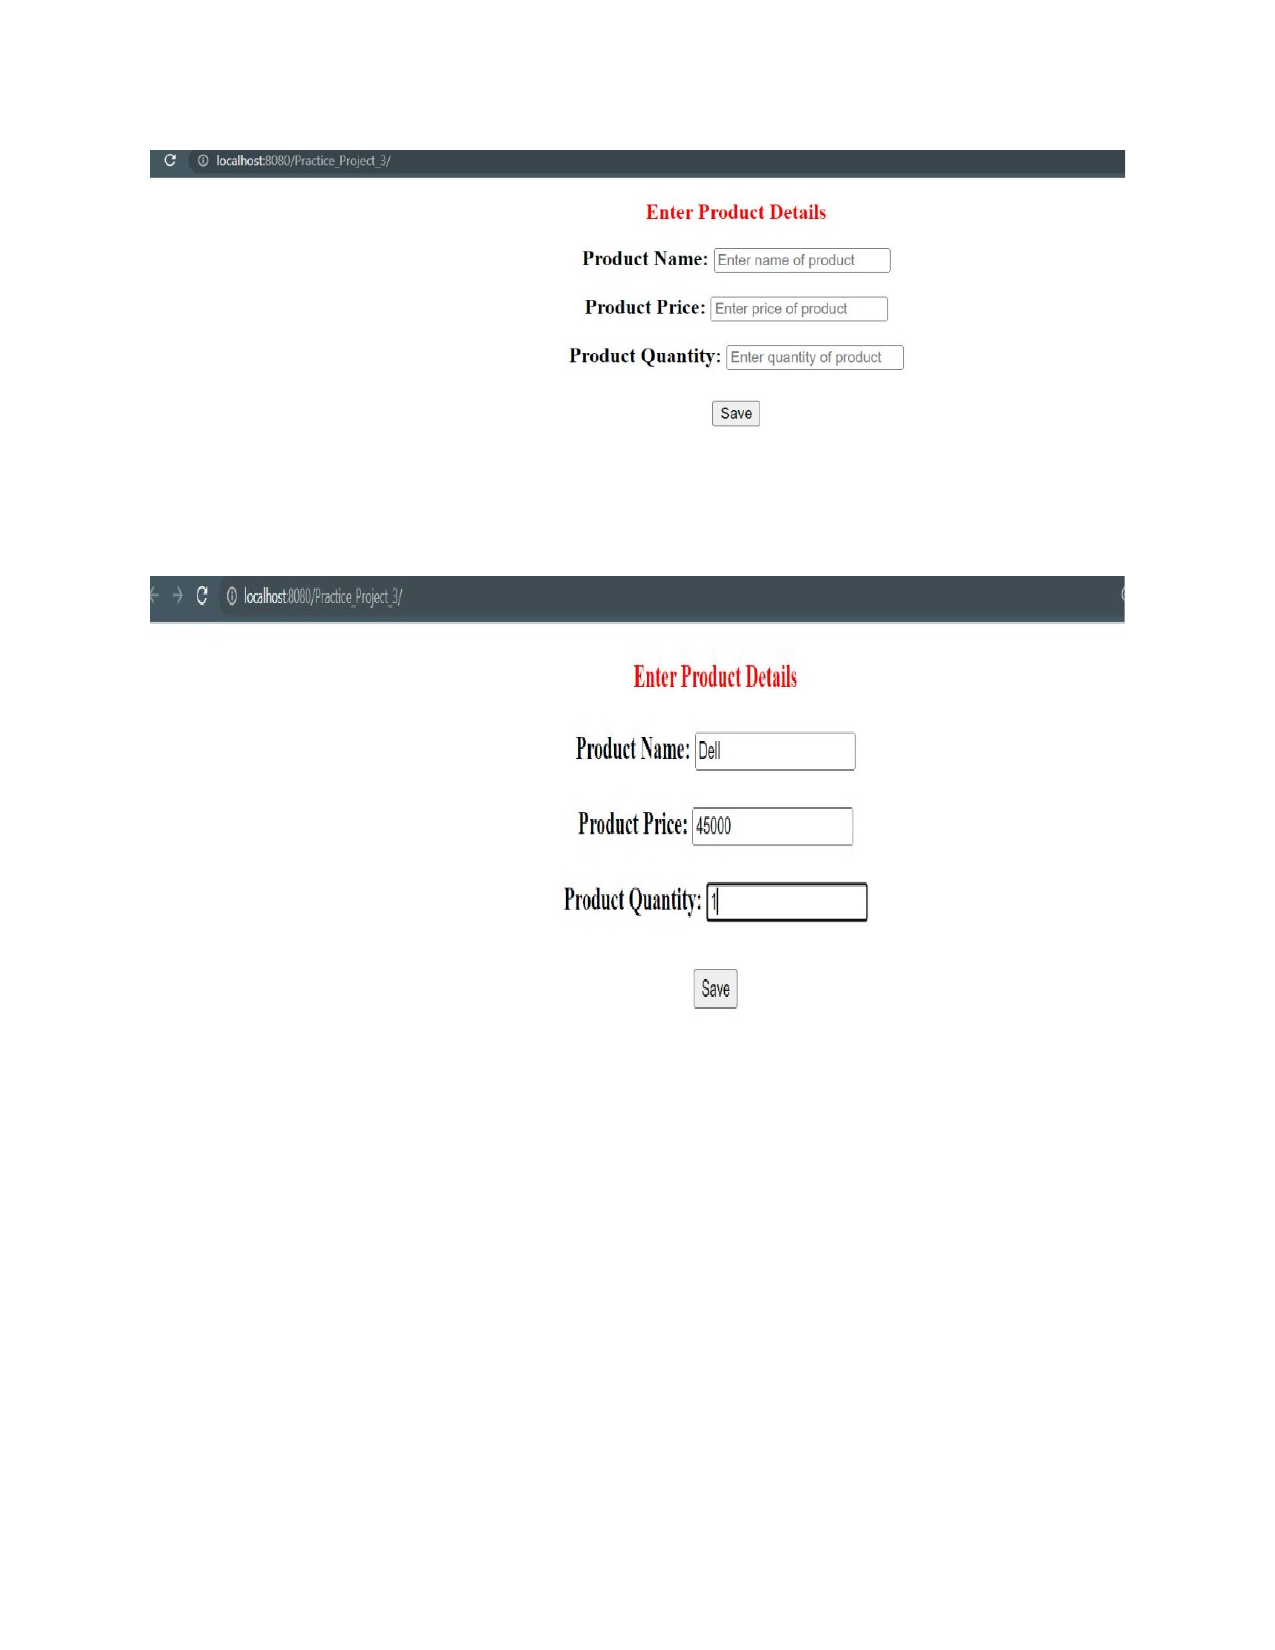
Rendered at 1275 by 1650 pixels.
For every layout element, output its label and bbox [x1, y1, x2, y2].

picture [150, 576, 1125, 1451]
picture [150, 150, 1125, 573]
